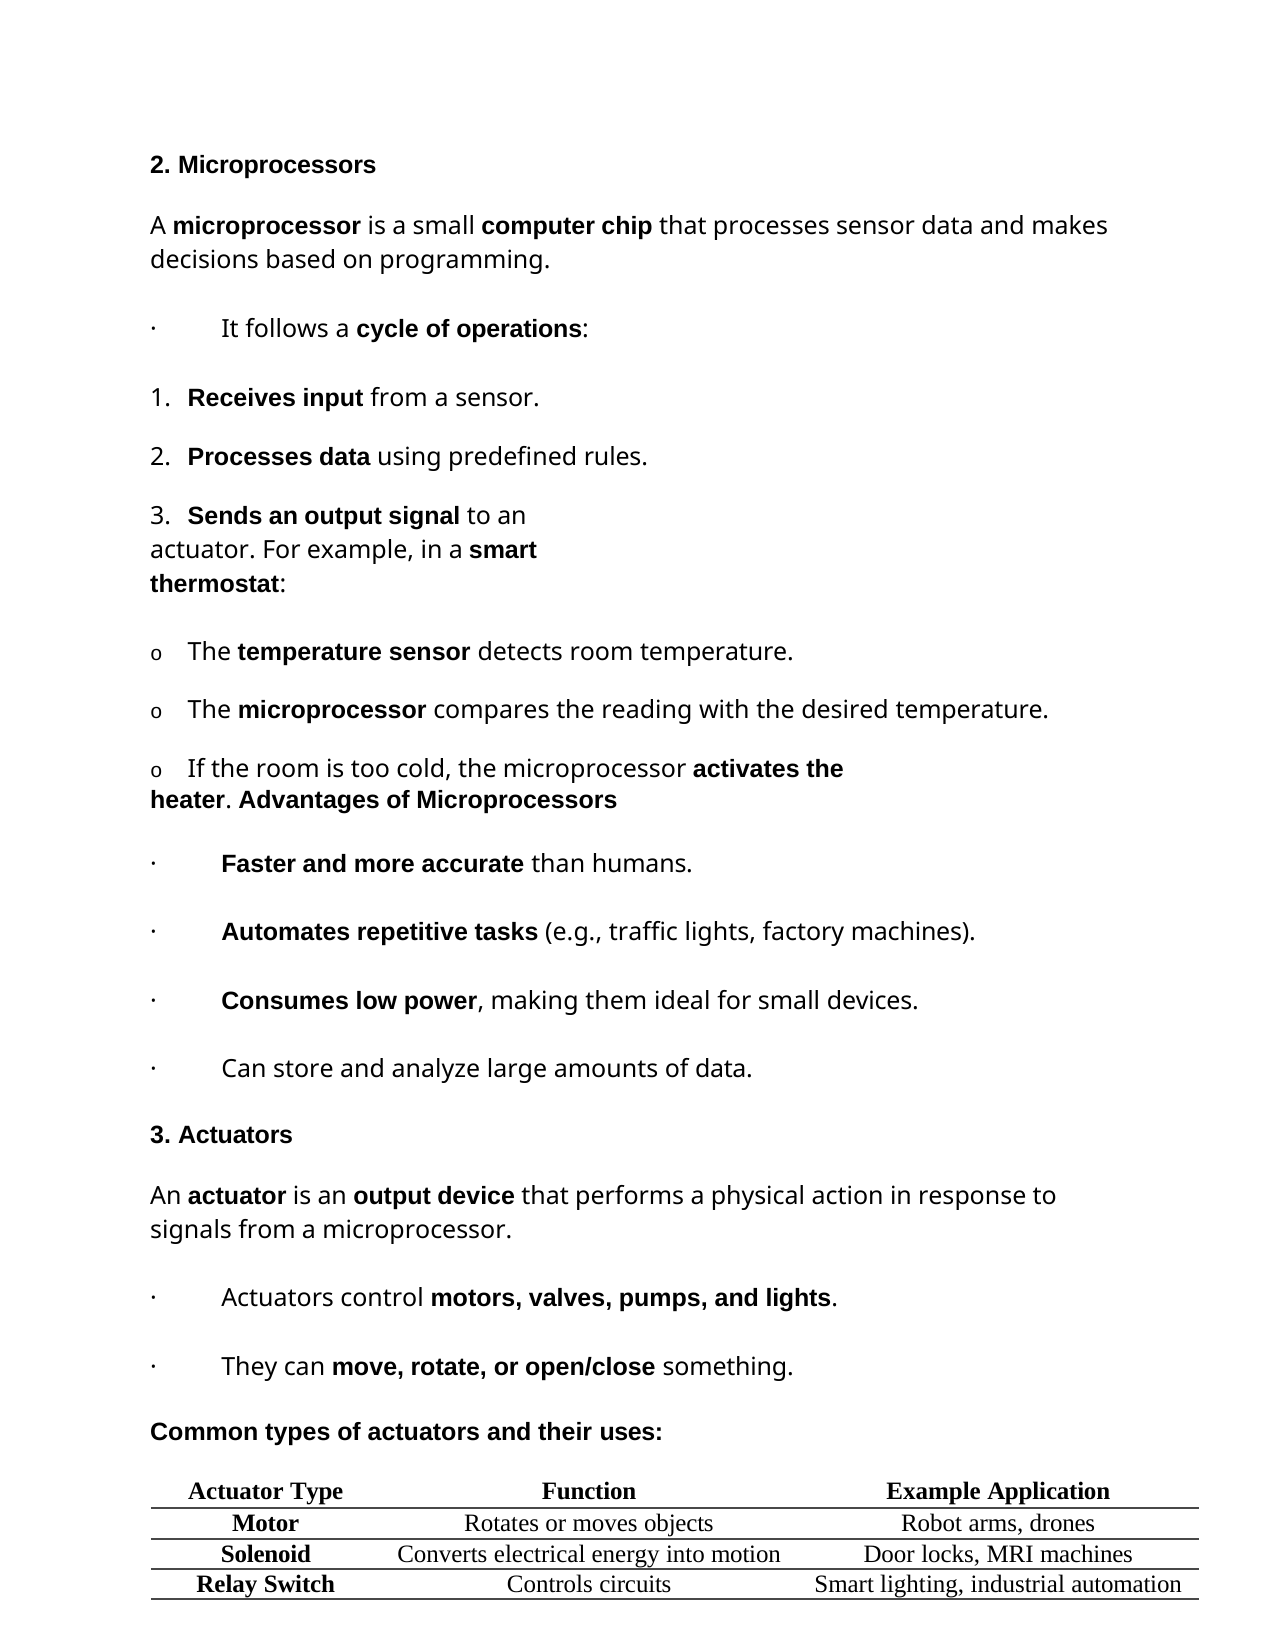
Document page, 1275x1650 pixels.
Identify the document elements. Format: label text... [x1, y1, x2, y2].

table_cell Rotates or moves objects [384, 1509, 797, 1537]
table_cell Relay Switch [151, 1570, 383, 1598]
text An actuator is an output device that performs a physical action in response to signals from a microprocessor. [150, 1177, 1118, 1246]
table_cell Motor [151, 1509, 383, 1537]
list Processes data using predefined rules. [150, 438, 1200, 472]
table_header Actuator Type [151, 1478, 383, 1507]
table_cell Controls circuits [384, 1570, 797, 1598]
table_header Function [384, 1478, 797, 1507]
list Faster and more accurate than humans. [150, 845, 1200, 879]
list If the room is too cold, the microprocessor activates the heater. Advantages of Microprocessors [150, 751, 901, 816]
table_cell Solenoid [151, 1540, 383, 1568]
list They can move, rotate, or open/close something. [150, 1349, 1200, 1383]
subtitle Common types of actuators and their uses: [150, 1417, 1200, 1446]
list Receives input from a sensor. [150, 379, 1200, 413]
subtitle Actuators [150, 1120, 1200, 1148]
text A microprocessor is a small computer chip that processes sensor data and makes decisions based on programming. [150, 208, 1118, 276]
table_cell Robot arms, drones [797, 1509, 1199, 1537]
list Can store and analyze large amounts of data. [150, 1051, 1200, 1085]
table_cell Converts electrical energy into motion [384, 1540, 797, 1568]
list Microprocessors [150, 150, 1200, 179]
list It follows a cycle of operations: [150, 311, 1200, 344]
table_header Example Application [797, 1478, 1199, 1507]
table_cell Door locks, MRI machines [797, 1540, 1199, 1568]
list The microprocessor compares the reading with the desired temperature. [150, 692, 1200, 726]
list Sends an output signal to an actuator. For example, in a smart thermostat: [150, 497, 630, 599]
list Actuators control motors, valves, pumps, and lights. [150, 1280, 1200, 1314]
table_cell Smart lighting, industrial automation [797, 1570, 1199, 1598]
list Consumes low power, making them ideal for small devices. [150, 983, 1200, 1017]
list The temperature sensor detects room temperature. [150, 634, 1200, 668]
list Automates repetitive tasks (e.g., traffic lights, factory machines). [150, 914, 1200, 948]
